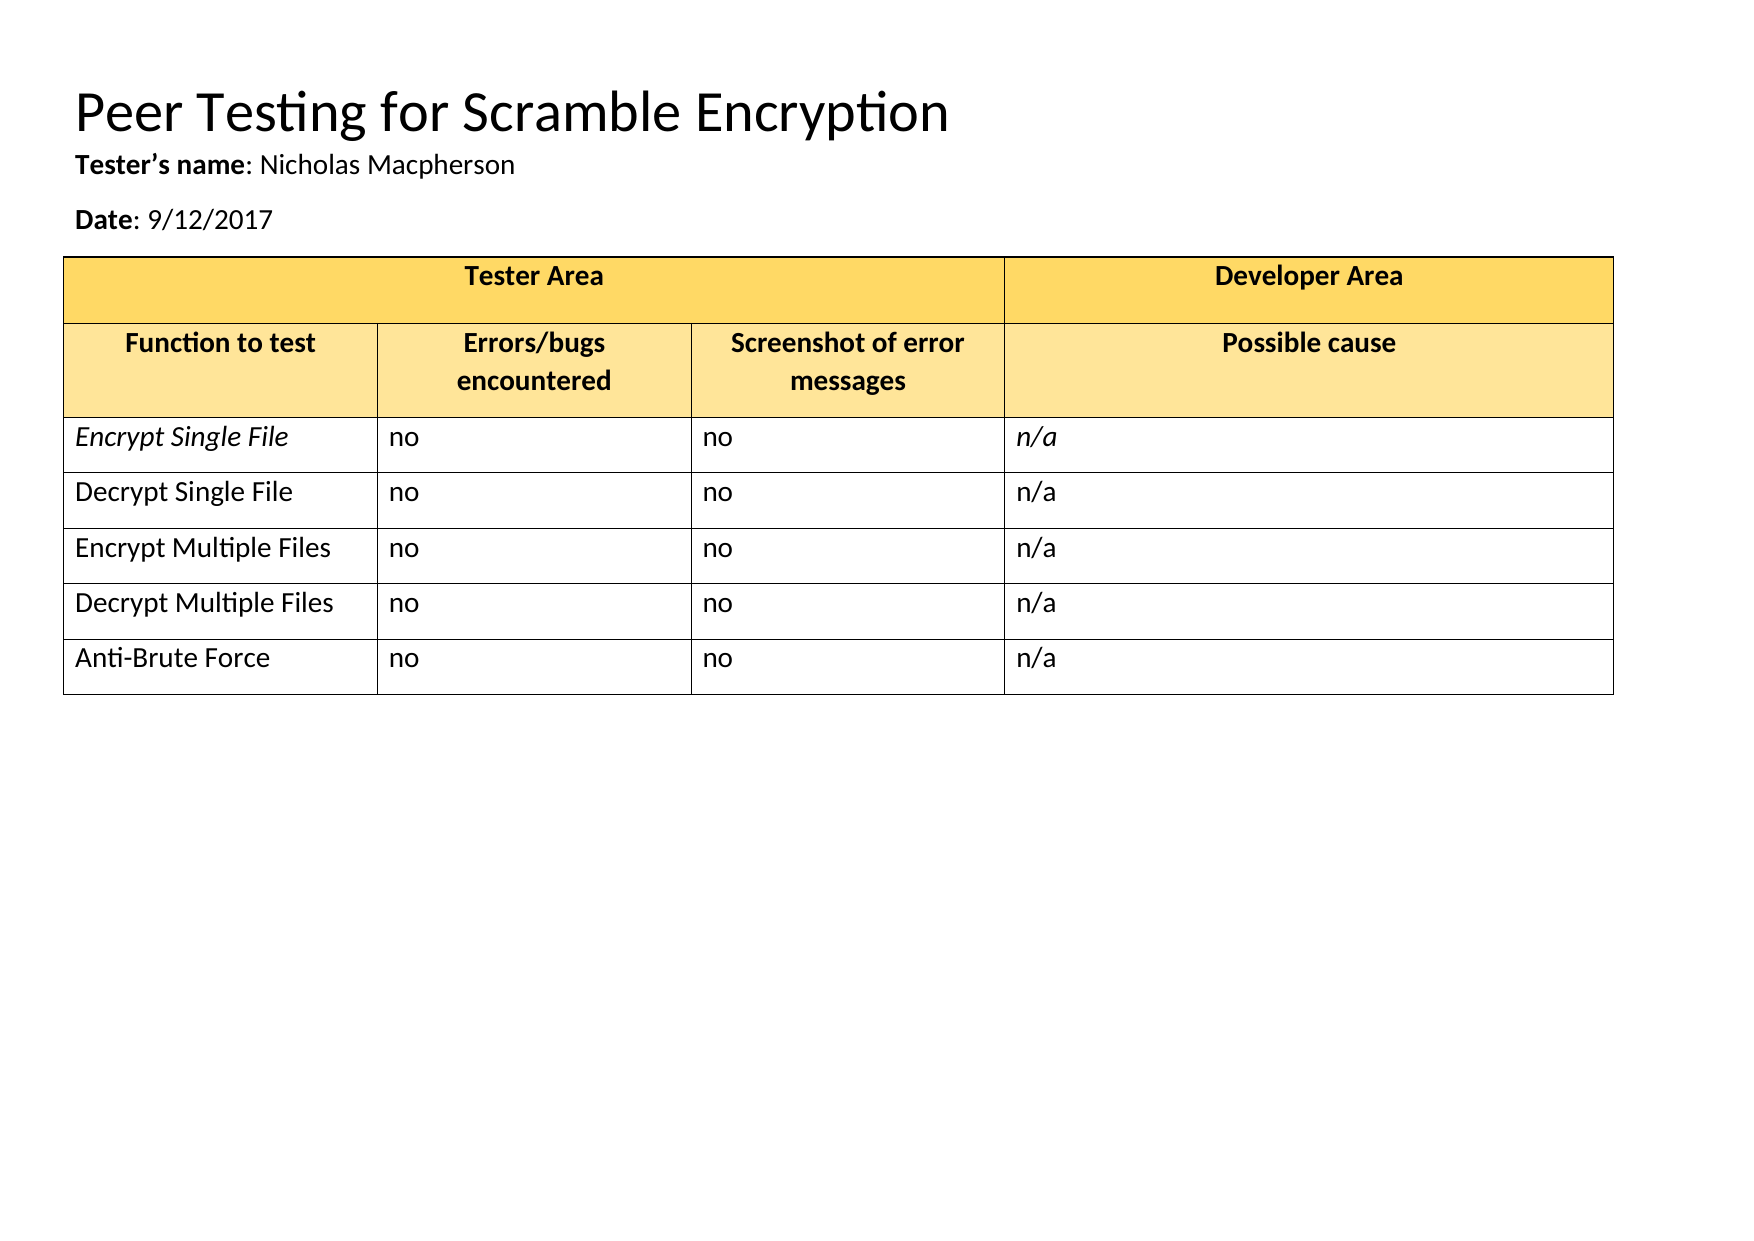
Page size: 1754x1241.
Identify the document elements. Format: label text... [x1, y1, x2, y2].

table_cell no [692, 640, 1004, 694]
title Peer Testing for Scramble Encryption [75, 75, 1679, 146]
text Date: 9/12/2017 [75, 201, 1679, 237]
table_cell no [378, 418, 691, 472]
table_cell Anti-Brute Force [64, 640, 377, 694]
table_cell no [378, 529, 691, 583]
table_cell n/a [1005, 418, 1613, 472]
table_cell no [692, 418, 1004, 472]
table_cell Screenshot of error messages [692, 324, 1004, 417]
table_cell Encrypt Multiple Files [64, 529, 377, 583]
table_cell Decrypt Single File [64, 473, 377, 528]
table_cell Encrypt Single File [64, 418, 377, 472]
table_cell Possible cause [1005, 324, 1613, 417]
table_cell no [378, 584, 691, 638]
table_cell Errors/bugs encountered [378, 324, 691, 417]
table_cell no [378, 640, 691, 694]
table_cell no [692, 473, 1004, 528]
table_cell no [692, 529, 1004, 583]
table_cell n/a [1005, 584, 1613, 638]
table_cell n/a [1005, 473, 1613, 528]
table_header Developer Area [1005, 258, 1613, 323]
table_header Tester Area [64, 258, 1004, 323]
text Tester’s name: Nicholas Macpherson [75, 146, 1679, 182]
table_cell no [378, 473, 691, 528]
table_cell no [692, 584, 1004, 638]
table_cell n/a [1005, 529, 1613, 583]
table_cell Function to test [64, 324, 377, 417]
table_cell n/a [1005, 640, 1613, 694]
table_cell Decrypt Multiple Files [64, 584, 377, 638]
